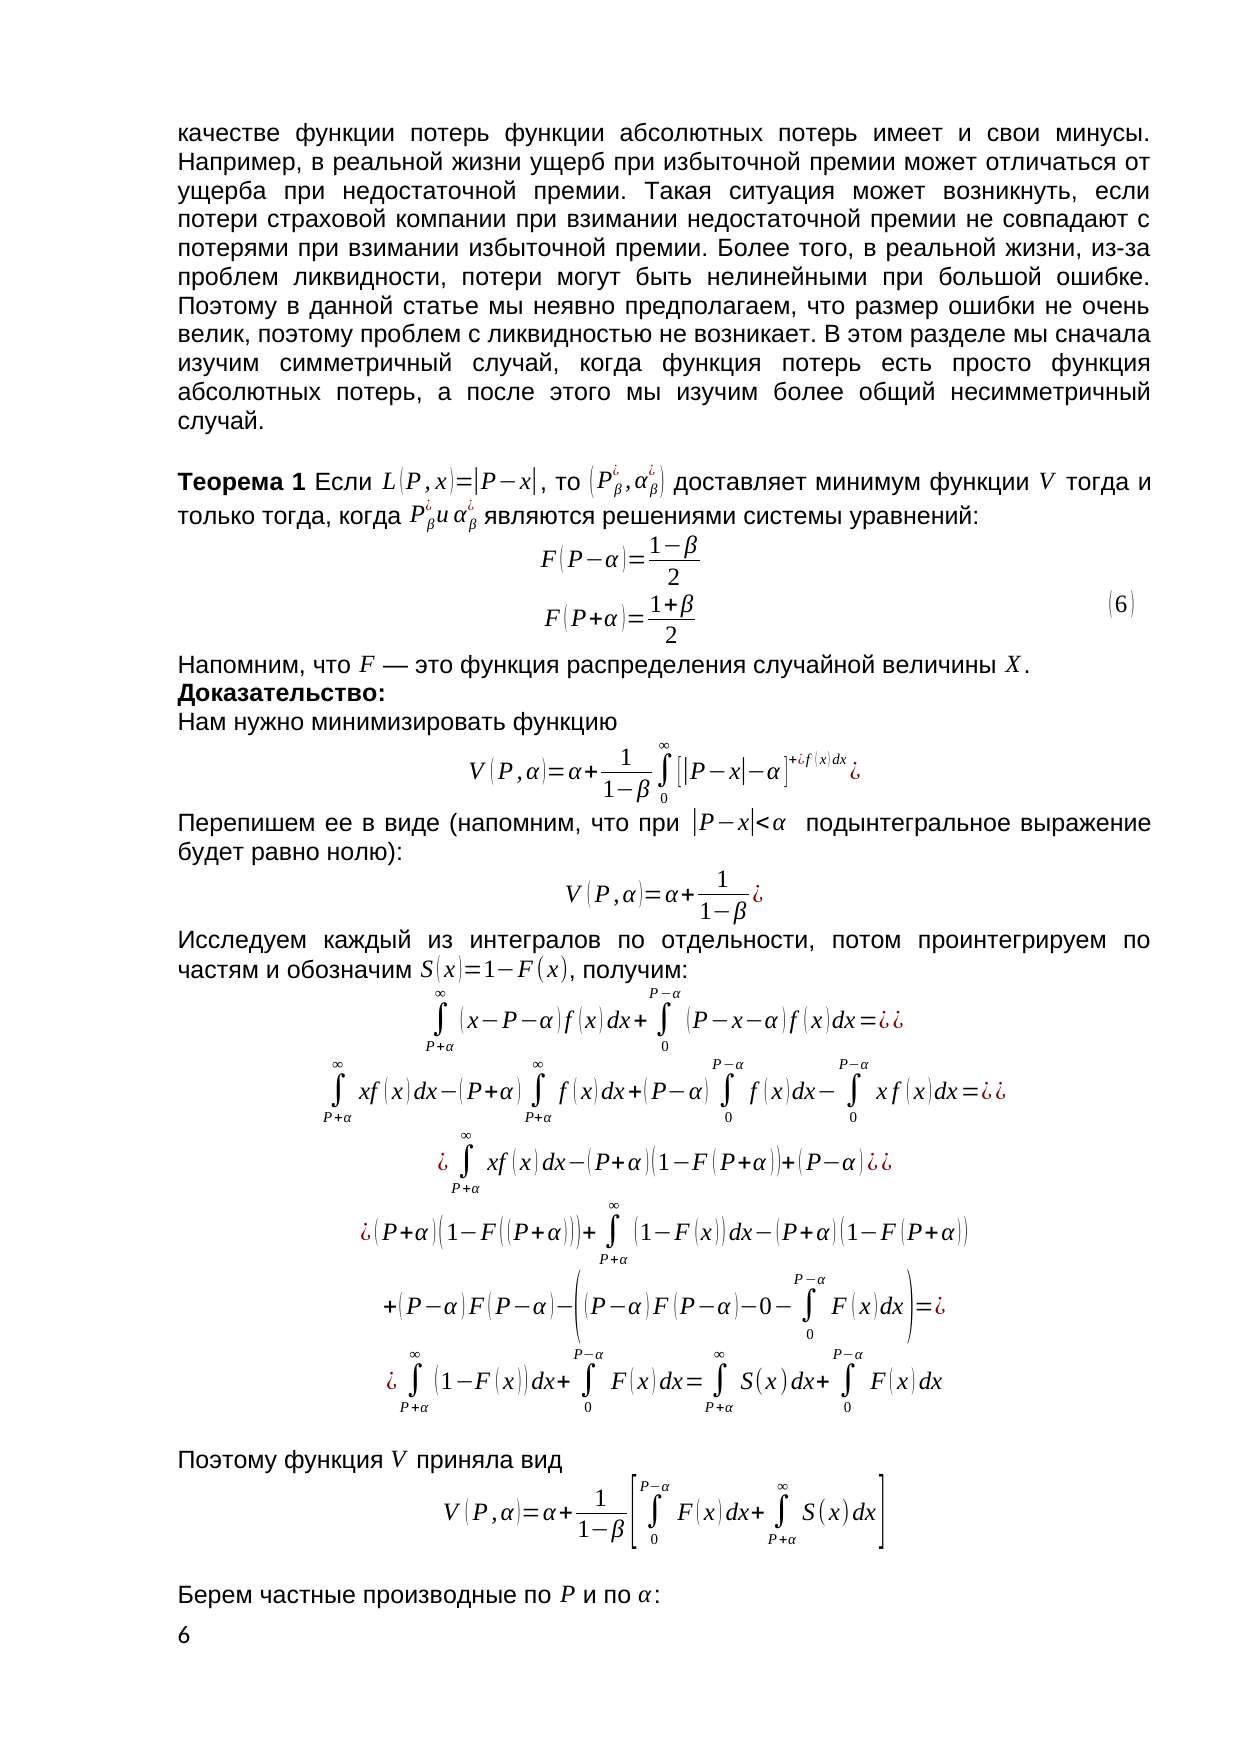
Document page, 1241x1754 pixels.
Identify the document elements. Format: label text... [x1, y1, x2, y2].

table_header [1063, 532, 1150, 650]
text Теорема 1 Если , то доставляет минимум функции тогда и только тогда, когда являются решениями системы уравнений: [177, 463, 1152, 532]
text Нам нужно минимизировать функцию [177, 707, 1152, 736]
table_header [177, 532, 1063, 650]
text Перепишем ее в виде (напомним, что при подынтегральное выражение будет равно нолю): [177, 807, 1152, 866]
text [177, 118, 1152, 434]
text Доказательство: [177, 678, 1152, 707]
text Напомним, что — это функция распределения случайной величины . [177, 650, 1152, 678]
text Поэтому функция приняла вид [177, 1445, 1152, 1474]
text Исследуем каждый из интегралов по отдельности, потом проинтегрируем по частям и обозначим , получим: [177, 925, 1152, 984]
text Берем частные производные по и по : [177, 1580, 1152, 1609]
